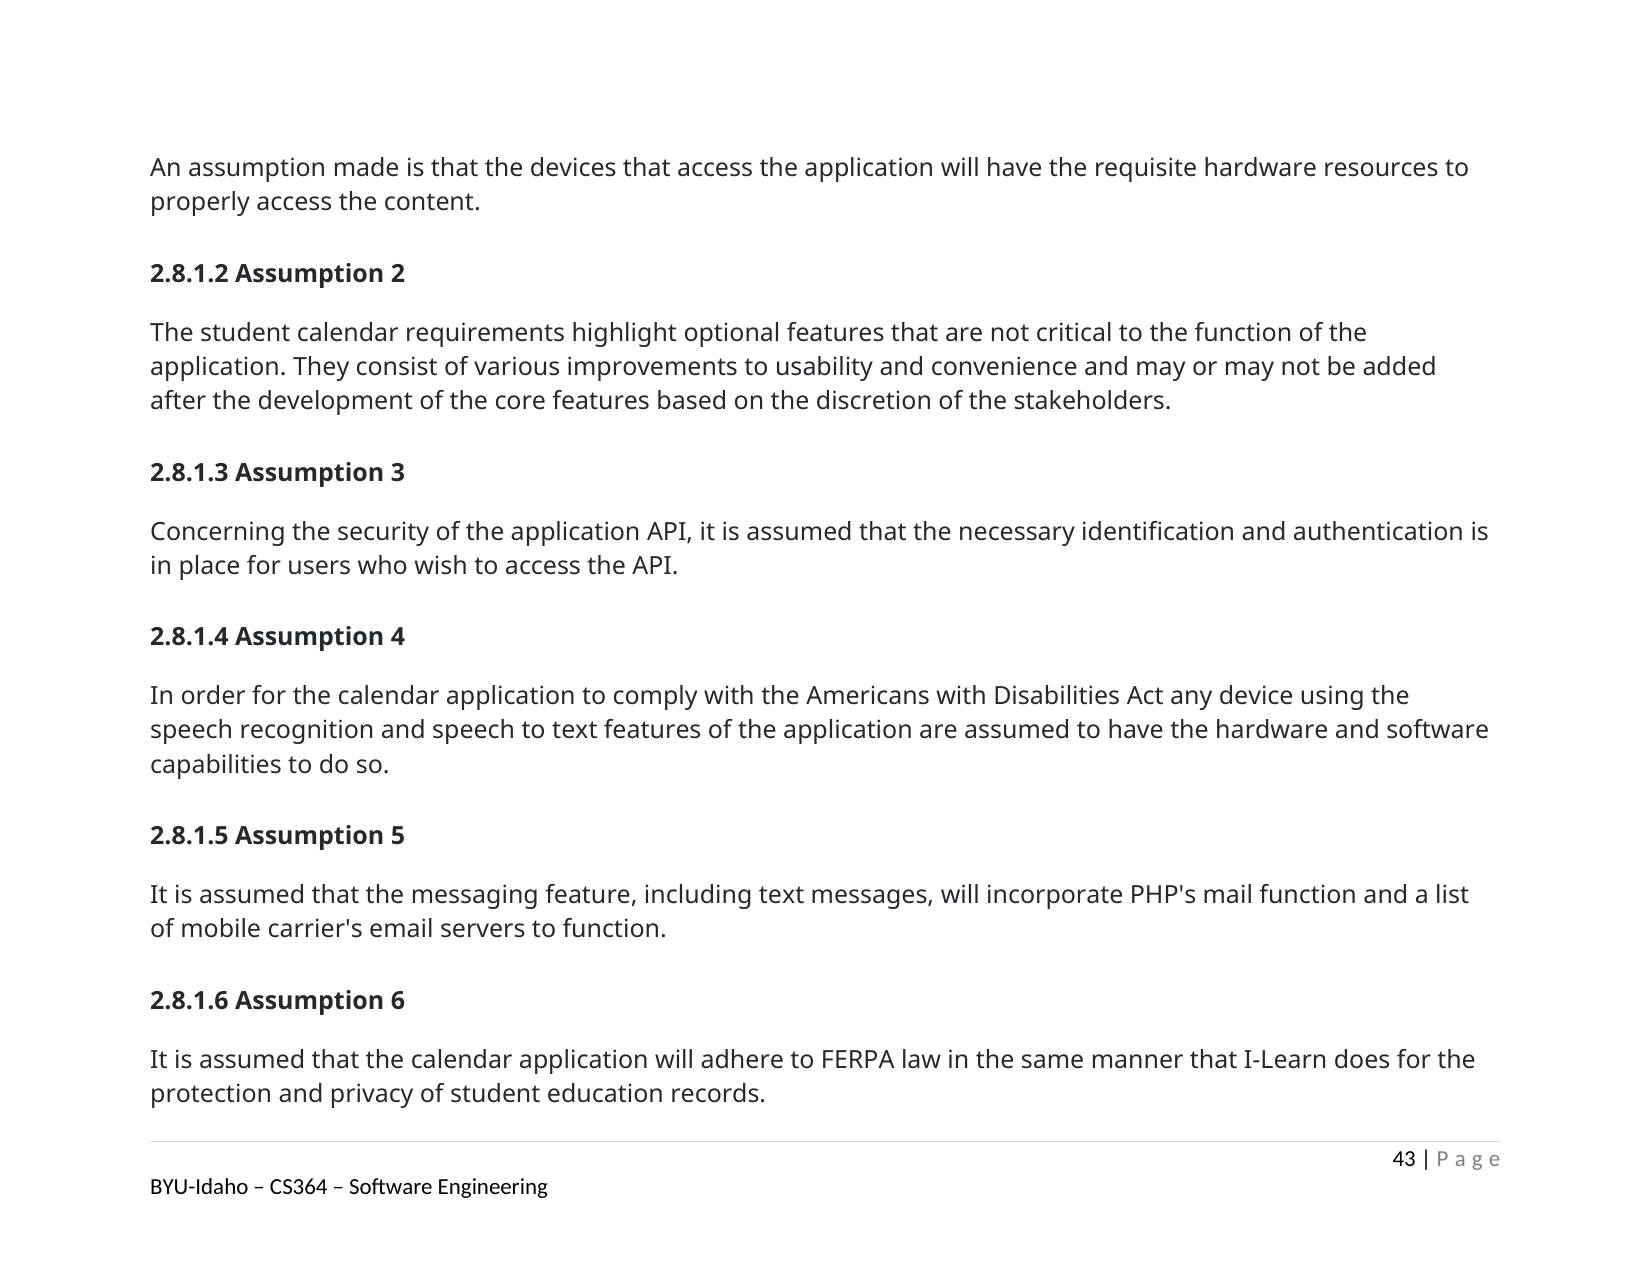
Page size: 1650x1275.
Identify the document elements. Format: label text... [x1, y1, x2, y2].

text Concerning the security of the application API, it is assumed that the necessary identification and authentication is in place for users who wish to access the API. [150, 513, 1500, 582]
text 2.8.1.4 Assumption 4 [150, 619, 1500, 653]
text An assumption made is that the devices that access the application will have the requisite hardware resources to properly access the content. [150, 150, 1500, 218]
text The student calendar requirements highlight optional features that are not critical to the function of the application. They consist of various improvements to usability and convenience and may or may not be added after the development of the core features based on the discretion of the stakeholders. [150, 315, 1500, 417]
text It is assumed that the messaging feature, including text messages, will incorporate PHP's mail function and a list of mobile carrier's email servers to function. [150, 877, 1500, 945]
text 2.8.1.3 Assumption 3 [150, 454, 1500, 488]
text 2.8.1.2 Assumption 2 [150, 256, 1500, 290]
text 2.8.1.6 Assumption 6 [150, 982, 1500, 1017]
text It is assumed that the calendar application will adhere to FERPA law in the same manner that I-Learn does for the protection and privacy of student education records. [150, 1042, 1500, 1110]
text In order for the calendar application to comply with the Americans with Disabilities Act any device using the speech recognition and speech to text features of the application are assumed to have the hardware and software capabilities to do so. [150, 678, 1500, 780]
text 2.8.1.5 Assumption 5 [150, 818, 1500, 852]
